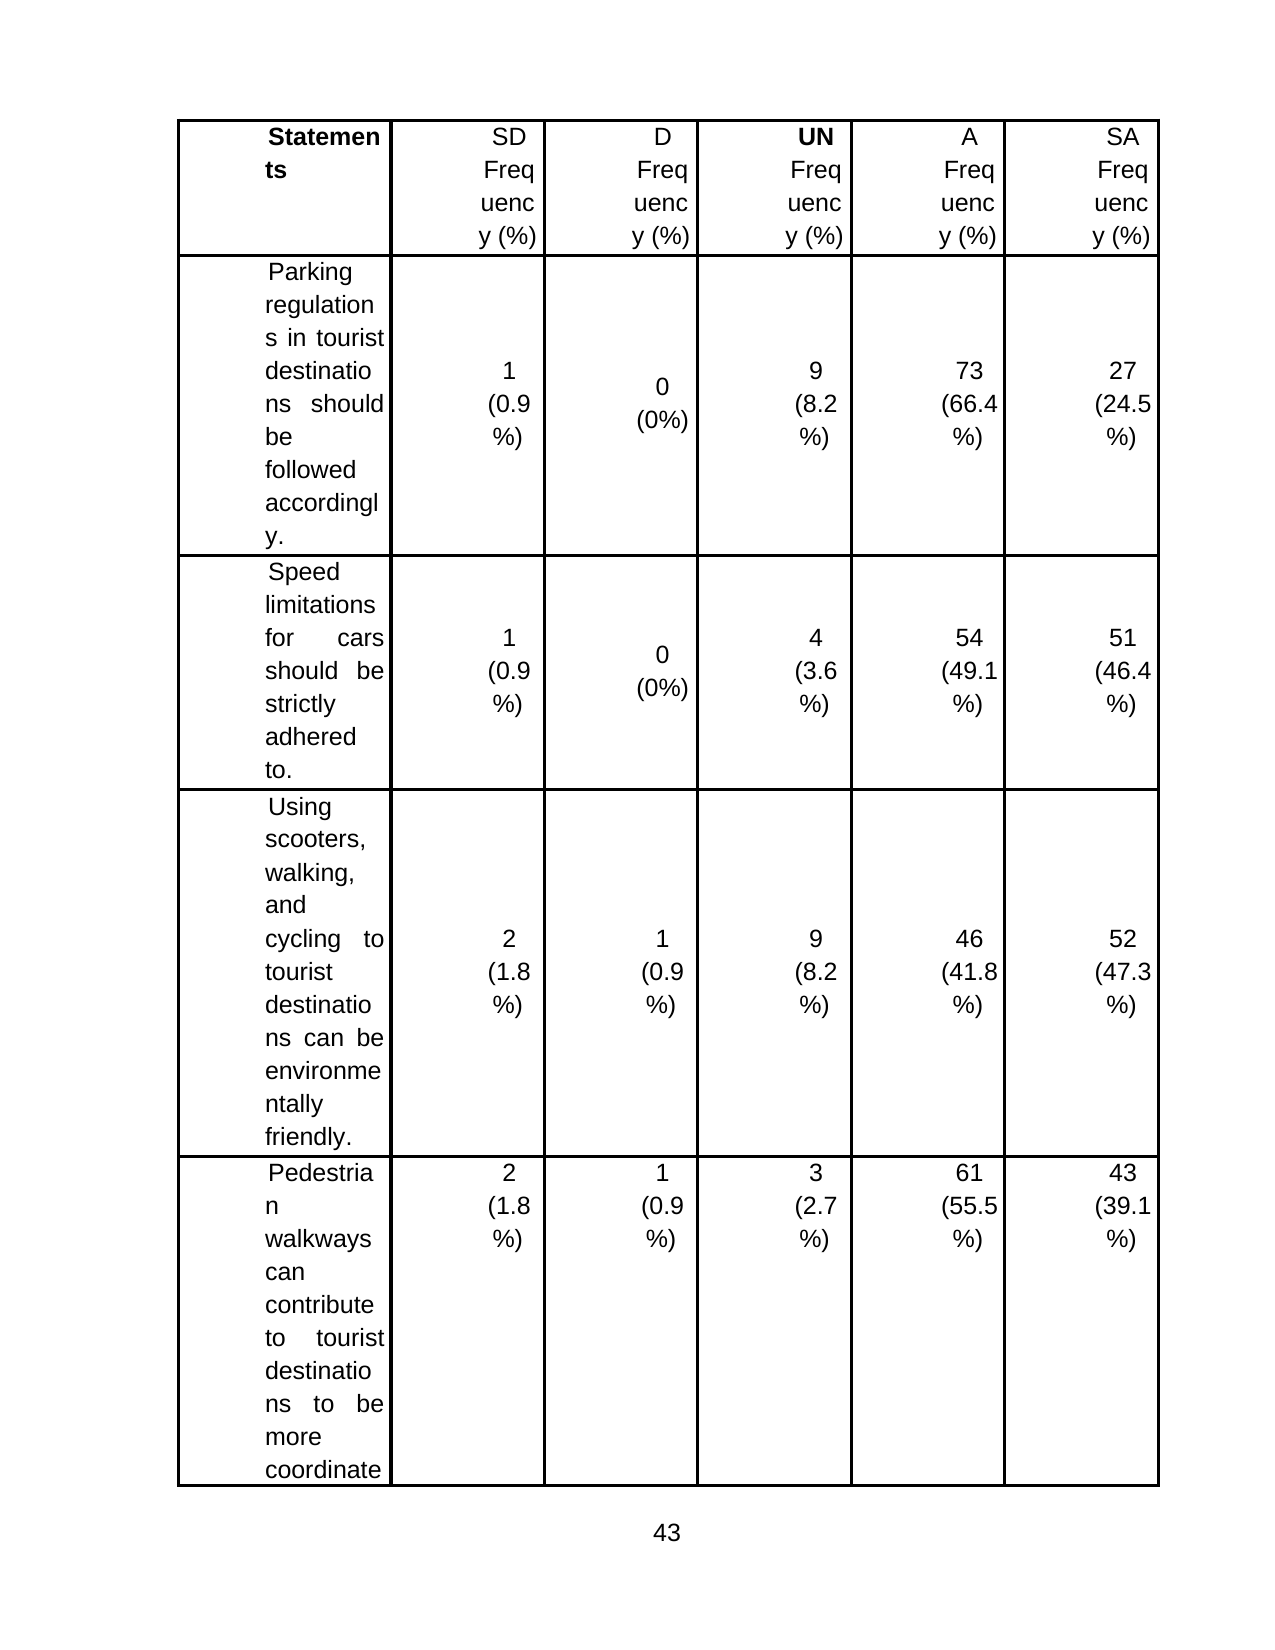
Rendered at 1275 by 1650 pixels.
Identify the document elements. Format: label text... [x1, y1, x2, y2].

table_cell 2 (1.8%) [393, 791, 543, 1155]
table_cell 2 (1.8%) [393, 1158, 543, 1484]
table_cell 1 (0.9%) [546, 791, 696, 1155]
table_cell 51 (46.4%) [1006, 557, 1157, 788]
table_cell 3 (2.7%) [699, 1158, 850, 1484]
table_cell 9 (8.2%) [699, 257, 850, 554]
table_cell 27 (24.5%) [1006, 257, 1157, 554]
table_header Statements [180, 122, 389, 254]
table_header SD Frequency (%) [393, 122, 543, 254]
table_header A Frequency (%) [853, 122, 1003, 254]
table_cell Using scooters, walking, and cycling to tourist destinations can be environmentally friendly. [180, 791, 389, 1155]
table_header D Frequency (%) [546, 122, 696, 254]
table_cell 0 (0%) [546, 257, 696, 554]
table_cell 54 (49.1%) [853, 557, 1003, 788]
table_cell 61 (55.5%) [853, 1158, 1003, 1484]
table_cell 46 (41.8%) [853, 791, 1003, 1155]
table_header SA Frequency (%) [1006, 122, 1157, 254]
table_cell 52 (47.3%) [1006, 791, 1157, 1155]
table_cell 1 (0.9%) [393, 257, 543, 554]
table_cell Pedestrian walkways can contribute to tourist destinations to be more coordinated. [180, 1158, 389, 1484]
table_cell 9 (8.2%) [699, 791, 850, 1155]
table_header UN Frequency (%) [699, 122, 850, 254]
table_cell 0 (0%) [546, 557, 696, 788]
table_cell 73 (66.4%) [853, 257, 1003, 554]
table_cell Parking regulations in tourist destinations should be followed accordingly. [180, 257, 389, 554]
table_cell 1 (0.9%) [393, 557, 543, 788]
table_cell Speed limitations for cars should be strictly adhered to. [180, 557, 389, 788]
table_cell 43 (39.1%) [1006, 1158, 1157, 1484]
table_cell 4 (3.6%) [699, 557, 850, 788]
table_cell 1 (0.9%) [546, 1158, 696, 1484]
